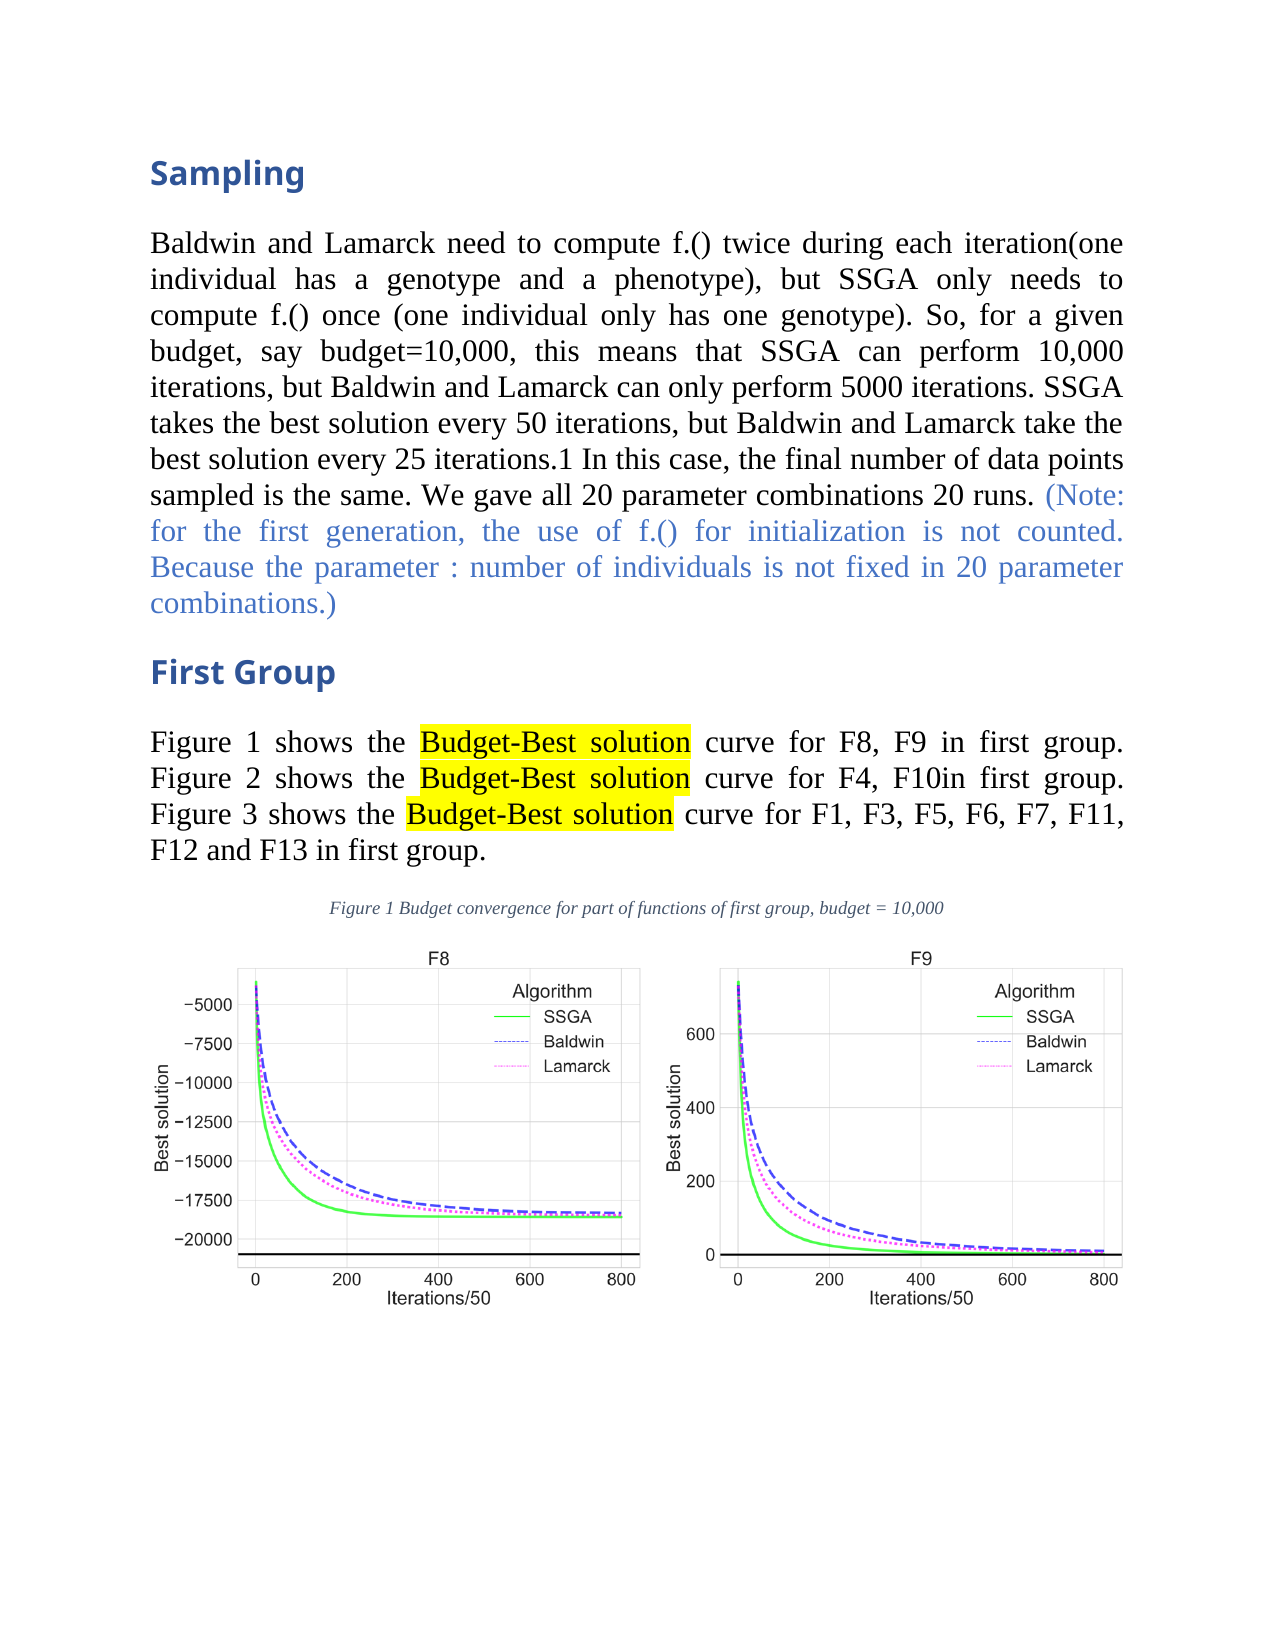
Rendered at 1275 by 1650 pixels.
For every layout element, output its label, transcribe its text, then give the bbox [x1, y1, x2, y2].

subtitle First Group [150, 649, 1125, 694]
picture [150, 947, 1125, 1312]
subtitle Sampling [150, 150, 1125, 195]
text Baldwin and Lamarck need to compute f.() twice during each iteration(one individual has a genotype and a phenotype), but SSGA only needs to compute f.() once (one individual only has one genotype). So, for a given budget, say budget=10,000, this means that SSGA can perform 10,000 iterations, but Baldwin and Lamarck can only perform 5000 iterations. SSGA takes the best solution every 50 iterations, but Baldwin and Lamarck take the best solution every 25 iterations.1 In this case, the final number of data points sampled is the same. We gave all 20 parameter combinations 20 runs. (Note: for the first generation, the use of f.() for initialization is not counted. Because the parameter : number of individuals is not fixed in 20 parameter combinations.) [150, 224, 1125, 620]
text Figure 1 shows the Budget-Best solution curve for F8, F9 in first group. Figure 2 shows the Budget-Best solution curve for F4, F10in first group. Figure 3 shows the Budget-Best solution curve for F1, F3, F5, F6, F7, F11, F12 and F13 in first group. [150, 724, 1125, 867]
